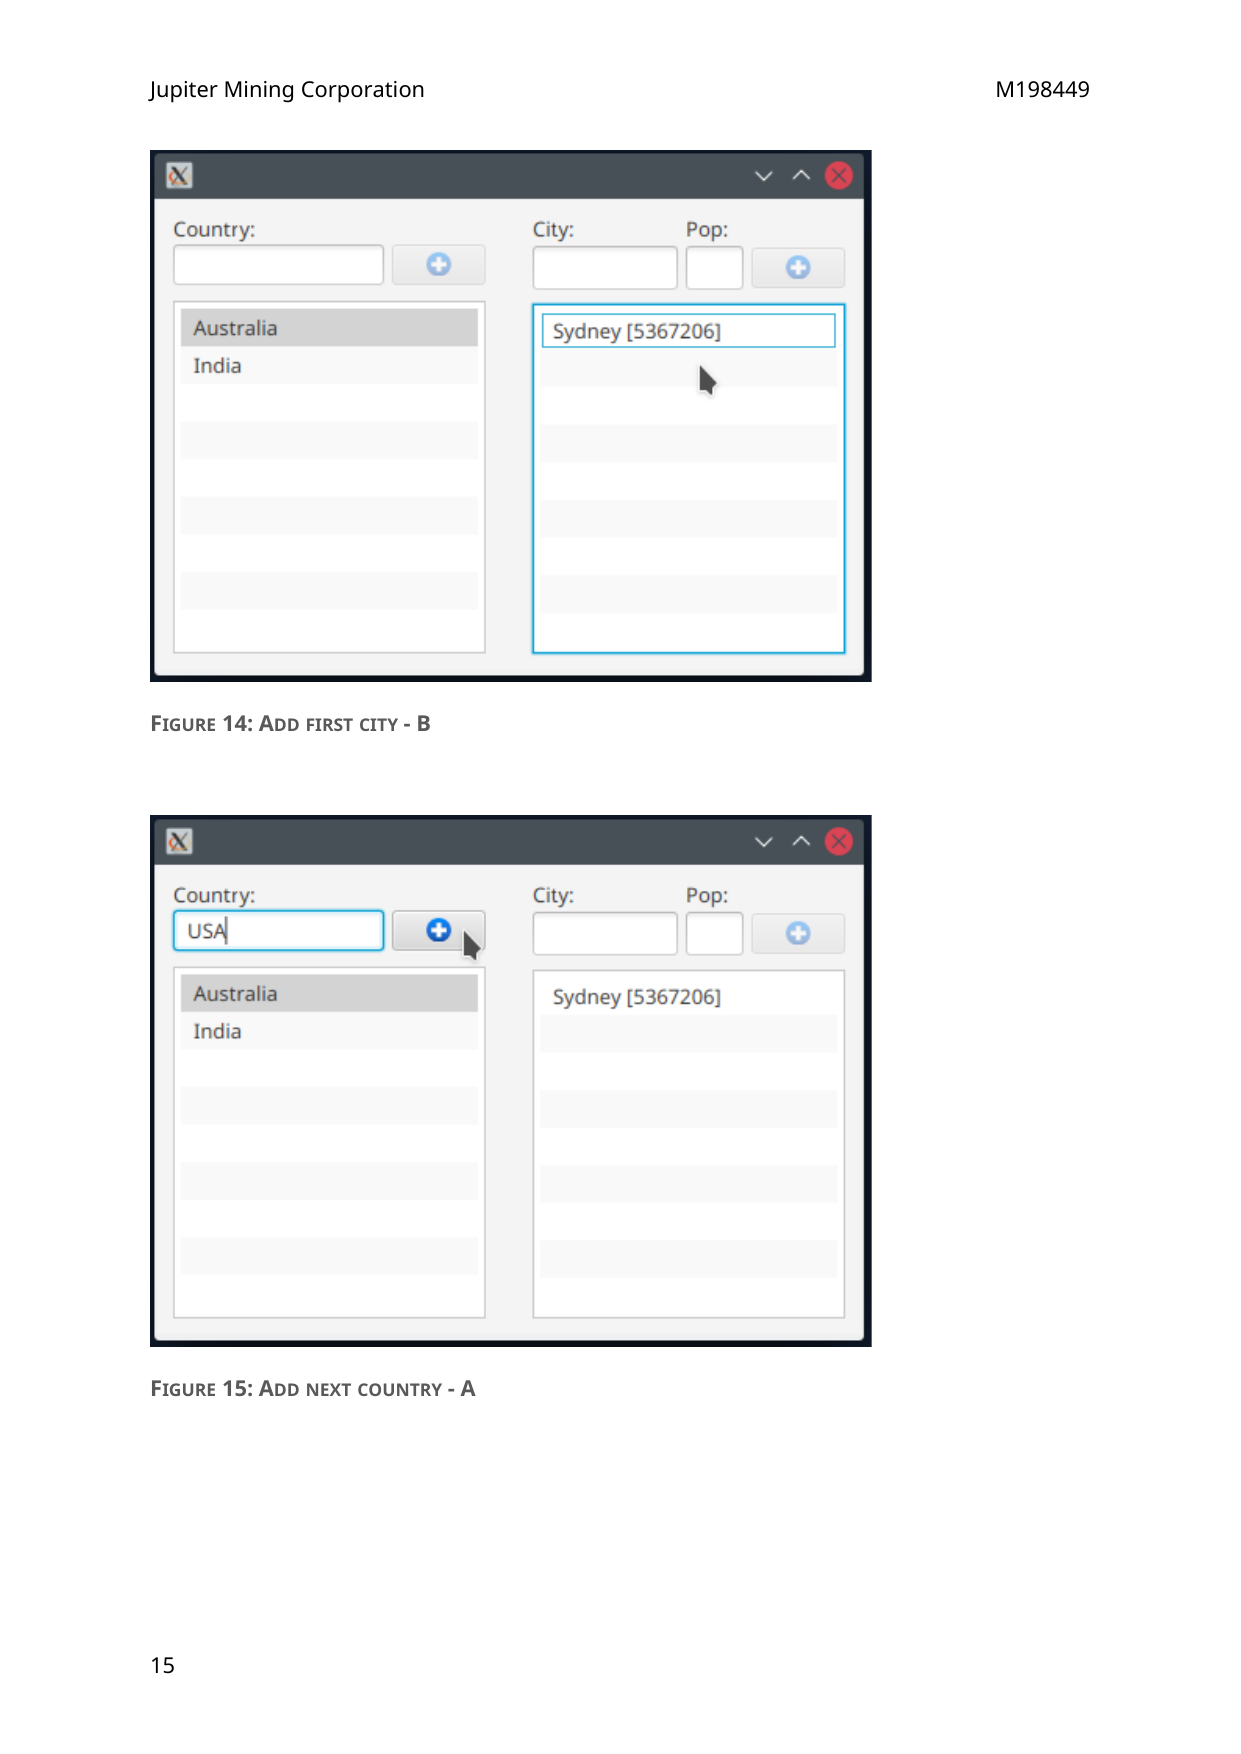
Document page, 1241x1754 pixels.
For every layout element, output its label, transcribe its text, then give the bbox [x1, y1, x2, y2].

picture [150, 815, 872, 1347]
picture [150, 150, 872, 682]
